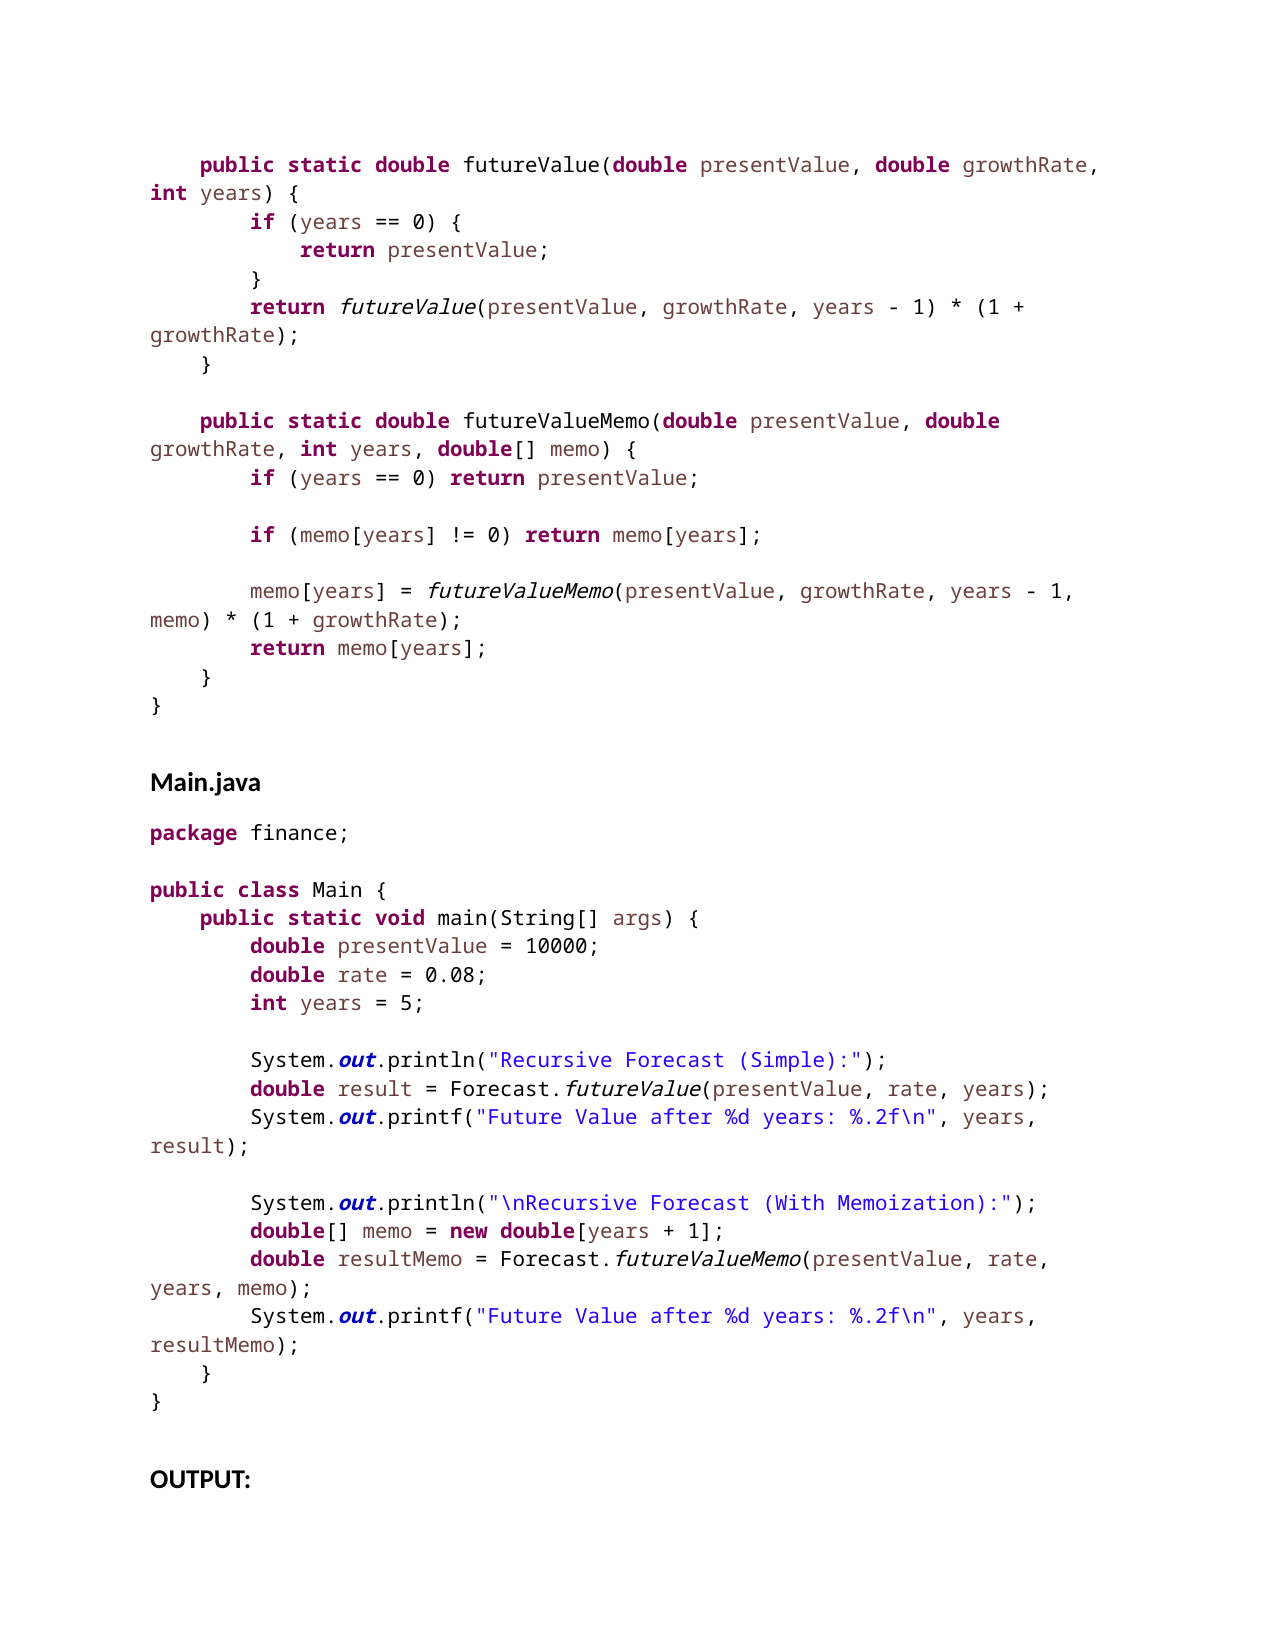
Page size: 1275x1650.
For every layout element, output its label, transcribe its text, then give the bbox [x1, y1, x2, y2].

text public static double futureValue(double presentValue, double growthRate, int years) { [150, 150, 1125, 207]
text if (memo[years] != 0) return memo[years]; [150, 520, 1125, 548]
text } [150, 662, 1125, 690]
text double[] memo = new double[years + 1]; [150, 1216, 1125, 1244]
text System.out.printf("Future Value after %d years: %.2f\n", years, result); [150, 1102, 1125, 1159]
text public static void main(String[] args) { [150, 903, 1125, 932]
text public static double futureValueMemo(double presentValue, double growthRate, int years, double[] memo) { [150, 406, 1125, 463]
text double result = Forecast.futureValue(presentValue, rate, years); [150, 1074, 1125, 1102]
text } [150, 1358, 1125, 1387]
text return presentValue; [150, 235, 1125, 264]
text int years = 5; [150, 988, 1125, 1017]
text } [150, 1387, 1125, 1415]
text } [150, 264, 1125, 292]
text if (years == 0) { [150, 207, 1125, 235]
text memo[years] = futureValueMemo(presentValue, growthRate, years - 1, memo) * (1 + growthRate); [150, 577, 1125, 633]
text public class Main { [150, 875, 1125, 903]
text return futureValue(presentValue, growthRate, years - 1) * (1 + growthRate); [150, 292, 1125, 349]
text double presentValue = 10000; [150, 932, 1125, 960]
text } [150, 349, 1125, 377]
text } [150, 690, 1125, 719]
text System.out.println("\nRecursive Forecast (With Memoization):"); [150, 1188, 1125, 1216]
text double resultMemo = Forecast.futureValueMemo(presentValue, rate, years, memo); [150, 1244, 1125, 1301]
text System.out.println("Recursive Forecast (Simple):"); [150, 1045, 1125, 1074]
text return memo[years]; [150, 633, 1125, 662]
text System.out.printf("Future Value after %d years: %.2f\n", years, resultMemo); [150, 1301, 1125, 1358]
text double rate = 0.08; [150, 960, 1125, 988]
text OUTPUT: [150, 1462, 1125, 1495]
text Main.java [150, 766, 1125, 799]
text if (years == 0) return presentValue; [150, 463, 1125, 491]
text package finance; [150, 818, 1125, 846]
